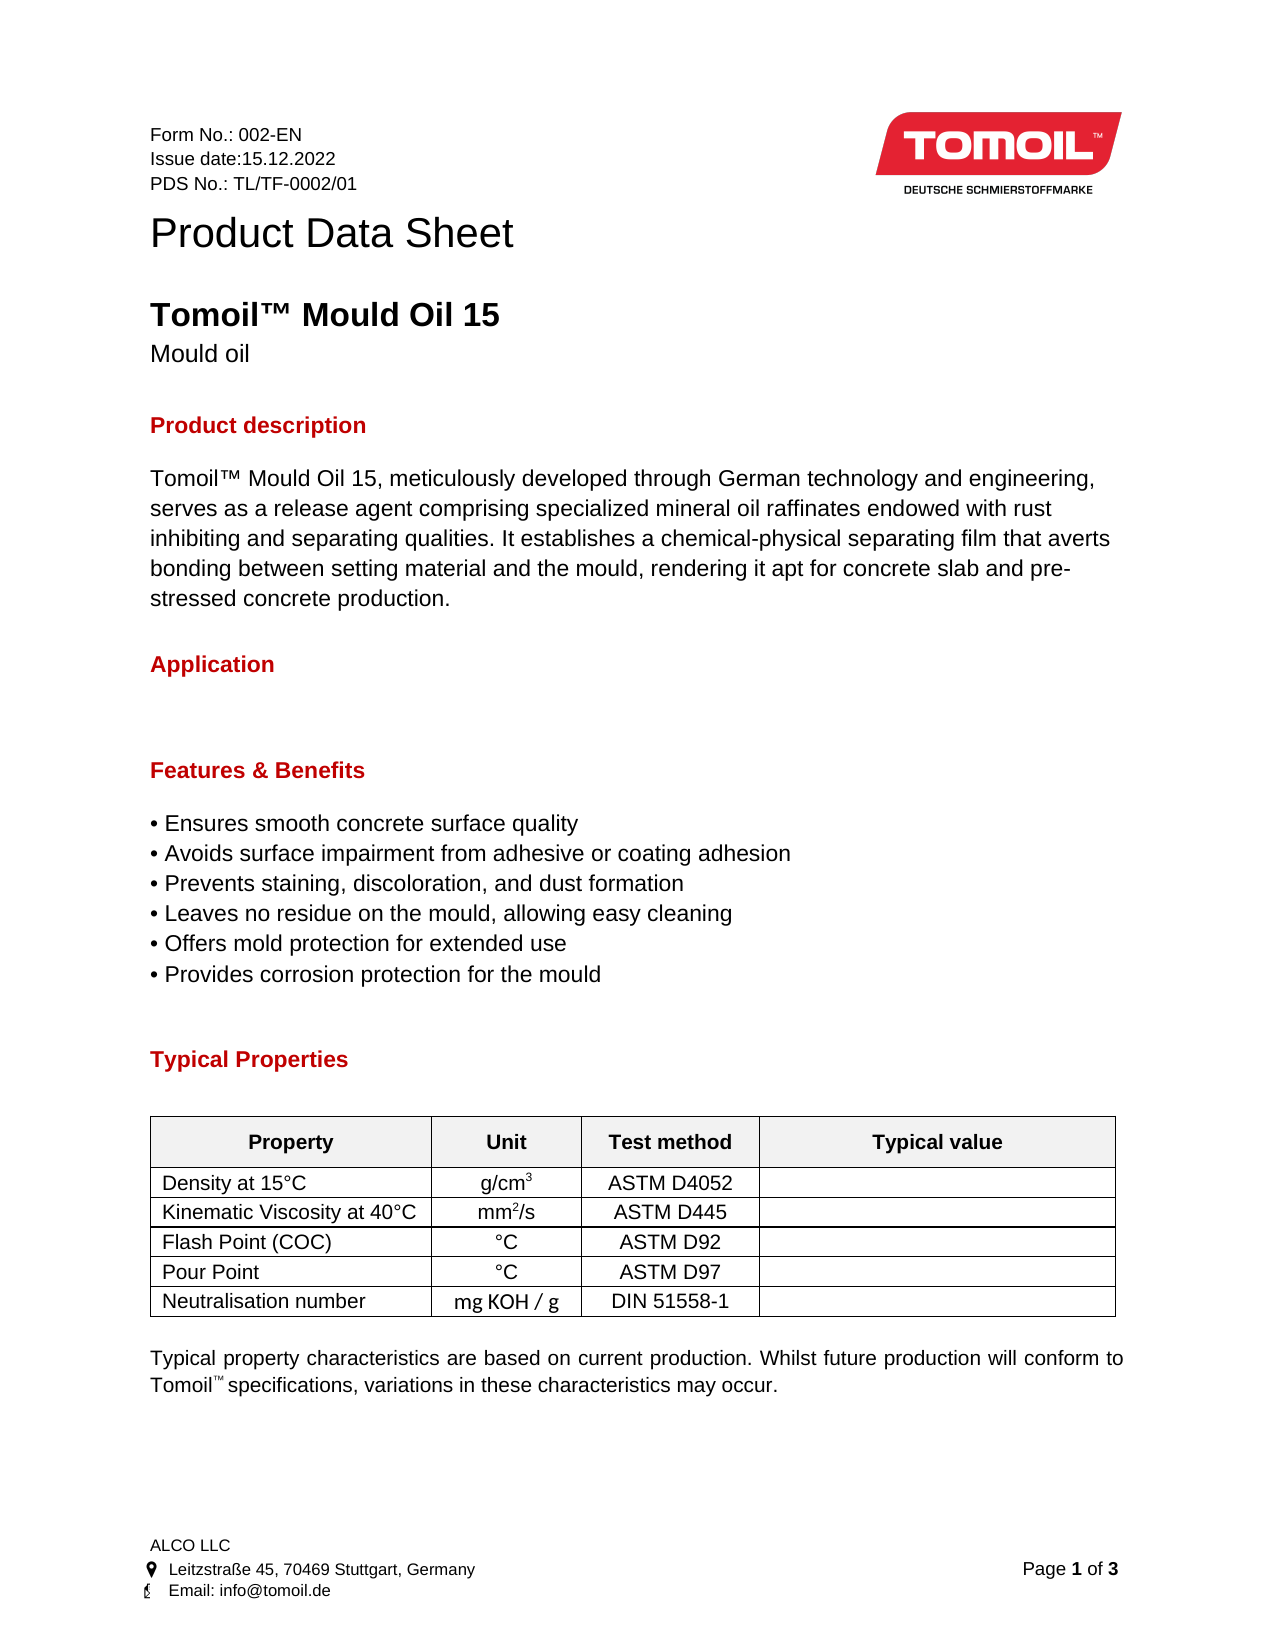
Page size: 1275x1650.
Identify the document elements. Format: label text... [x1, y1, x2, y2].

table_cell ASTM D97 [582, 1257, 759, 1286]
picture [871, 73, 1125, 209]
table_cell Density at 15°C [151, 1168, 431, 1197]
table_cell mg KOH / g [432, 1287, 581, 1316]
text Mould oil [150, 339, 1125, 368]
table_cell [760, 1198, 1115, 1226]
text Product description [150, 412, 1125, 438]
table_header Unit [432, 1117, 581, 1167]
table_cell g/cm3 [432, 1168, 581, 1197]
table_cell DIN 51558-1 [582, 1287, 759, 1316]
text • Ensures smooth concrete surface quality • Avoids surface impairment from adhesive or coating adhesion • Prevents staining, discoloration, and dust formation • Leaves no residue on the mould, allowing easy cleaning • Offers mold protection for extended use • Provides corrosion protection for the mould [150, 809, 1125, 987]
text Tomoil™ Mould Oil 15 [150, 295, 1125, 333]
table_cell °C [432, 1228, 581, 1256]
table_cell Pour Point [151, 1257, 431, 1286]
text Typical property characteristics are based on current production. Whilst future production will conform to Tomoil™ specifications, variations in these characteristics may occur. [150, 1346, 1125, 1397]
table_header Test method [582, 1117, 759, 1167]
table_header Typical value [760, 1117, 1115, 1167]
text Features & Benefits [150, 757, 1125, 783]
table_cell Neutralisation number [151, 1287, 431, 1316]
table_cell [760, 1287, 1115, 1316]
table_cell Flash Point (COC) [151, 1228, 431, 1256]
text Typical Properties [150, 1046, 1125, 1072]
table_header Property [151, 1117, 431, 1167]
table_cell ASTM D92 [582, 1228, 759, 1256]
table_cell ASTM D4052 [582, 1168, 759, 1197]
text Tomoil™ Mould Oil 15, meticulously developed through German technology and engineering, serves as a release agent comprising specialized mineral oil raffinates endowed with rust inhibiting and separating qualities. It establishes a chemical-physical separating film that averts bonding between setting material and the mould, rendering it apt for concrete slab and pre-stressed concrete production. [150, 464, 1125, 612]
table_cell ASTM D445 [582, 1198, 759, 1226]
table_cell mm2/s [432, 1198, 581, 1226]
table_cell [760, 1228, 1115, 1256]
table_cell [760, 1168, 1115, 1197]
table_cell °C [432, 1257, 581, 1286]
picture [141, 1558, 163, 1599]
table_cell [760, 1257, 1115, 1286]
text Application [150, 651, 1125, 678]
table_cell Kinematic Viscosity at 40°C [151, 1198, 431, 1226]
text Product Data Sheet [150, 209, 1125, 257]
